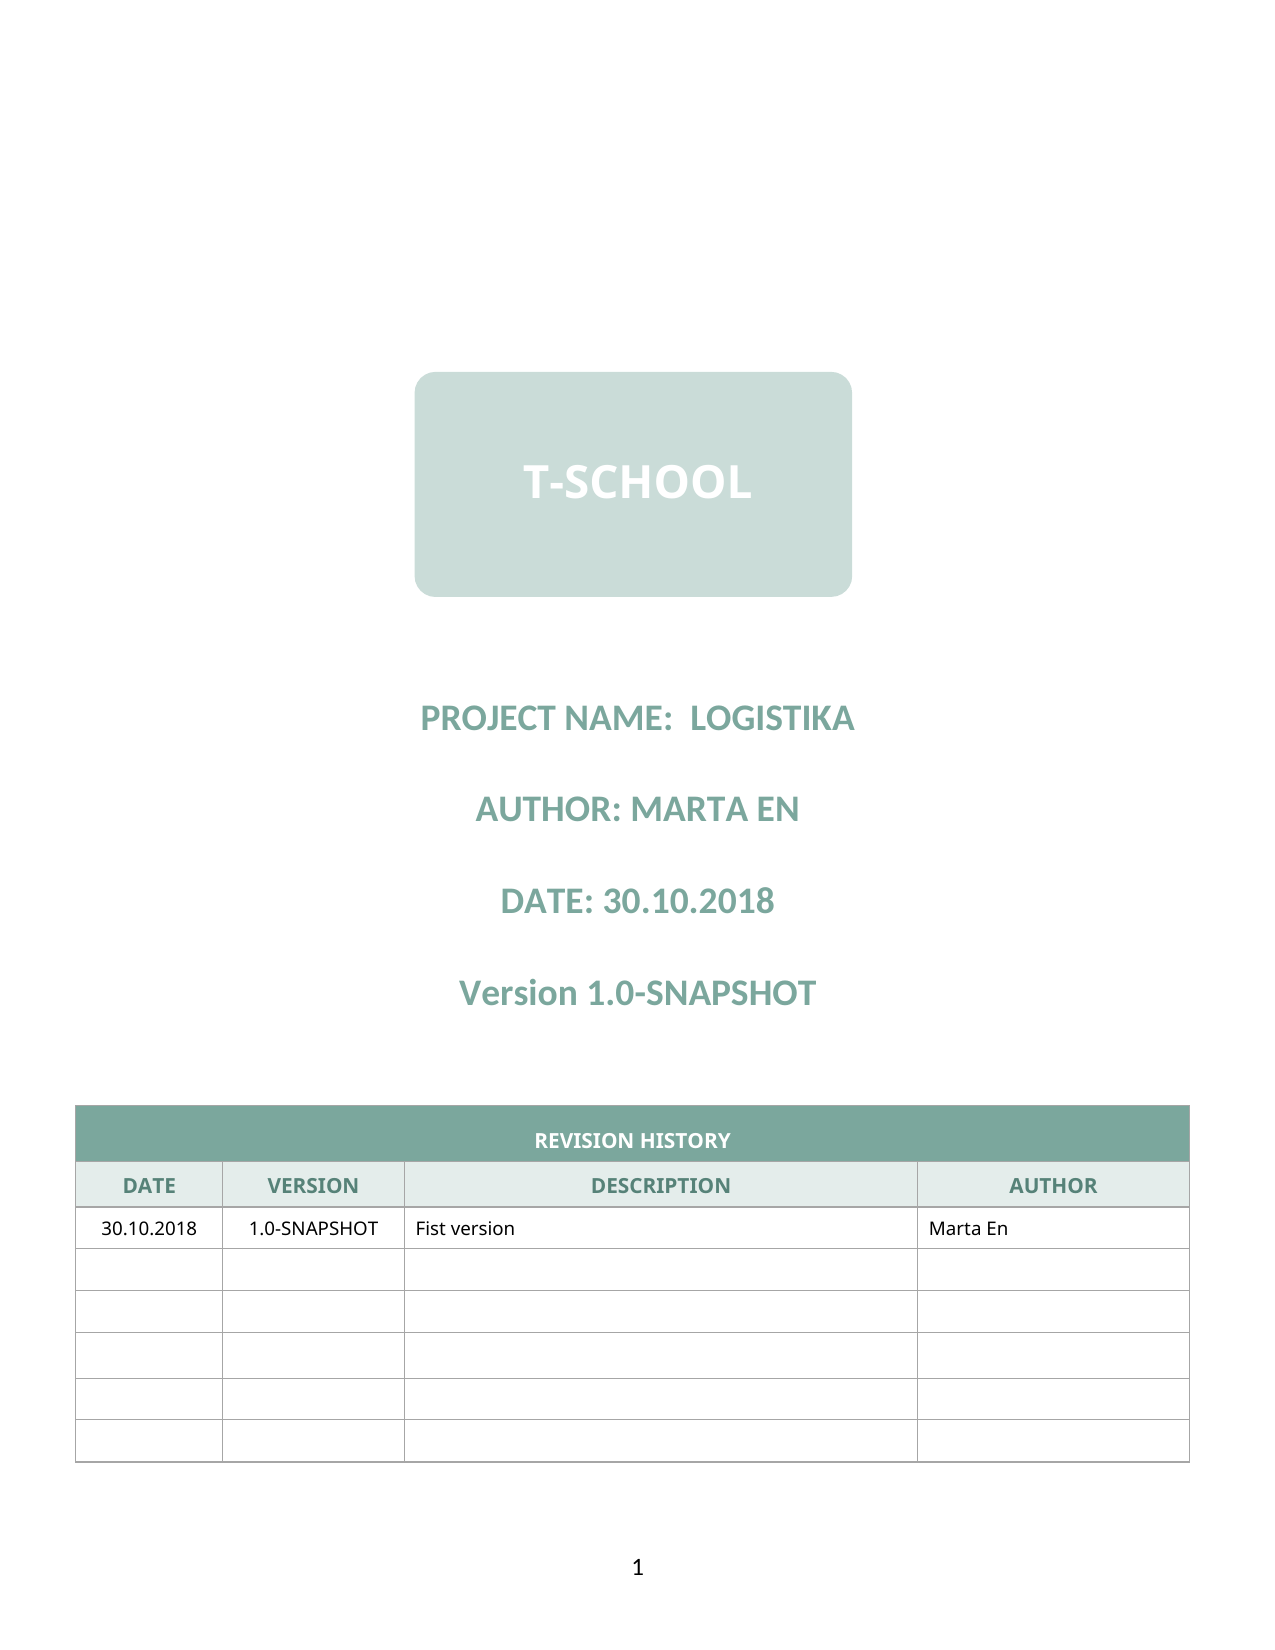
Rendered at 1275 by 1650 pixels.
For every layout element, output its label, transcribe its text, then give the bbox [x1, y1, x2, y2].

table_cell 1.0-SNAPSHOT [223, 1208, 404, 1248]
table_cell [405, 1420, 917, 1461]
table_cell [405, 1379, 917, 1419]
table_cell [918, 1420, 1189, 1461]
table_cell [223, 1379, 404, 1419]
table_cell [223, 1291, 404, 1332]
text PROJECT NAME: LOGISTIKA [75, 694, 1200, 739]
table_cell AUTHOR [918, 1162, 1189, 1206]
table_cell [405, 1249, 917, 1290]
table_cell Fist version [405, 1208, 917, 1248]
table_cell [76, 1249, 222, 1290]
text AUTHOR: MARTA EN [75, 785, 1200, 831]
table_cell [223, 1333, 404, 1377]
table_cell DESCRIPTION [405, 1162, 917, 1206]
table_cell DATE [76, 1162, 222, 1206]
text DATE: 30.10.2018 [75, 877, 1200, 923]
table_cell [918, 1249, 1189, 1290]
table_cell Marta En [918, 1208, 1189, 1248]
text Version 1.0-SNAPSHOT [75, 969, 1200, 1014]
table_cell [223, 1420, 404, 1461]
table_cell [76, 1333, 222, 1377]
table_cell VERSION [223, 1162, 404, 1206]
table_cell [76, 1420, 222, 1461]
text T-SCHOOL [75, 450, 1200, 512]
table_header REVISION HISTORY [76, 1106, 1189, 1161]
table_cell [405, 1333, 917, 1377]
table_cell 30.10.2018 [76, 1208, 222, 1248]
table_cell [76, 1291, 222, 1332]
table_cell [76, 1379, 222, 1419]
table_cell [405, 1291, 917, 1332]
table_cell [918, 1291, 1189, 1332]
table_cell [918, 1379, 1189, 1419]
table_cell [918, 1333, 1189, 1377]
table_cell [223, 1249, 404, 1290]
